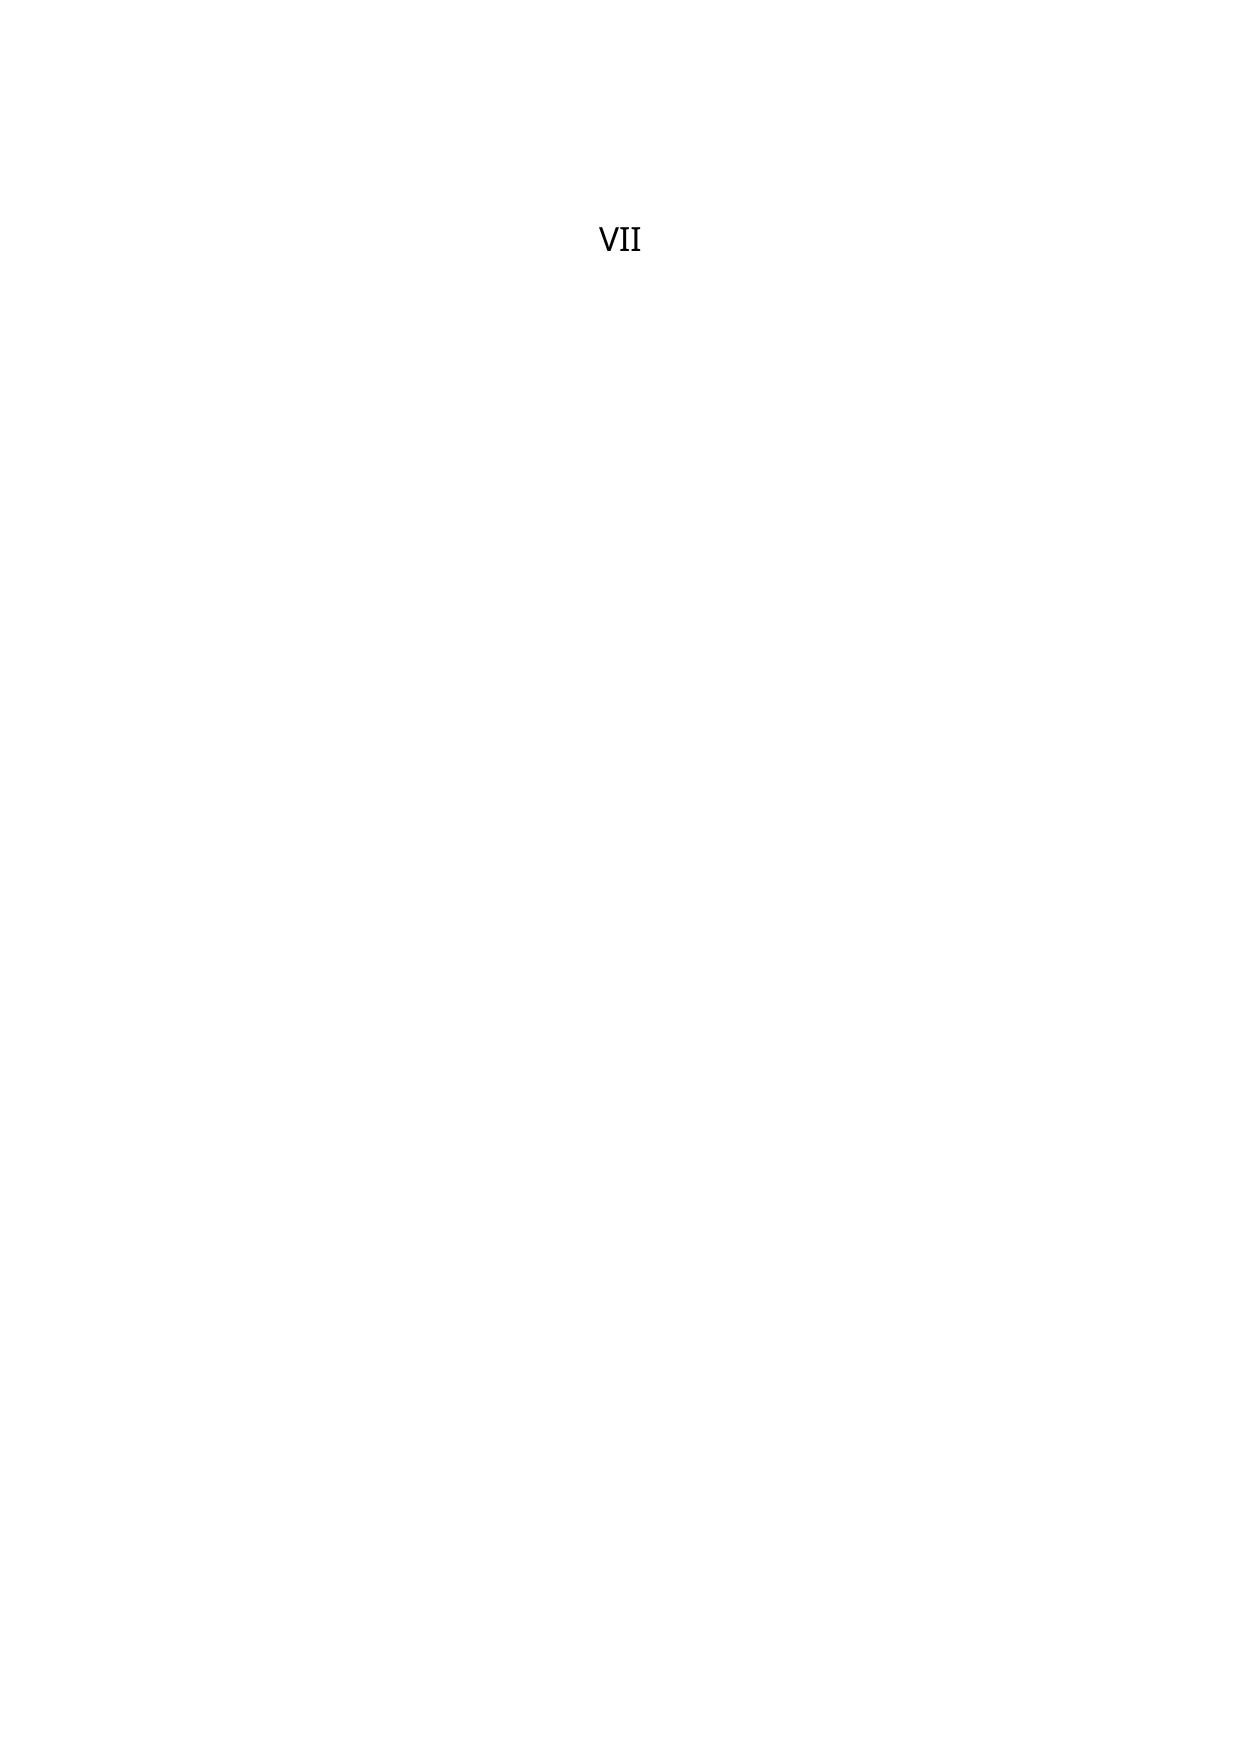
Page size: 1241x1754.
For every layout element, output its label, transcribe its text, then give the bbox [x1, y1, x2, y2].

text VII [150, 216, 1090, 261]
